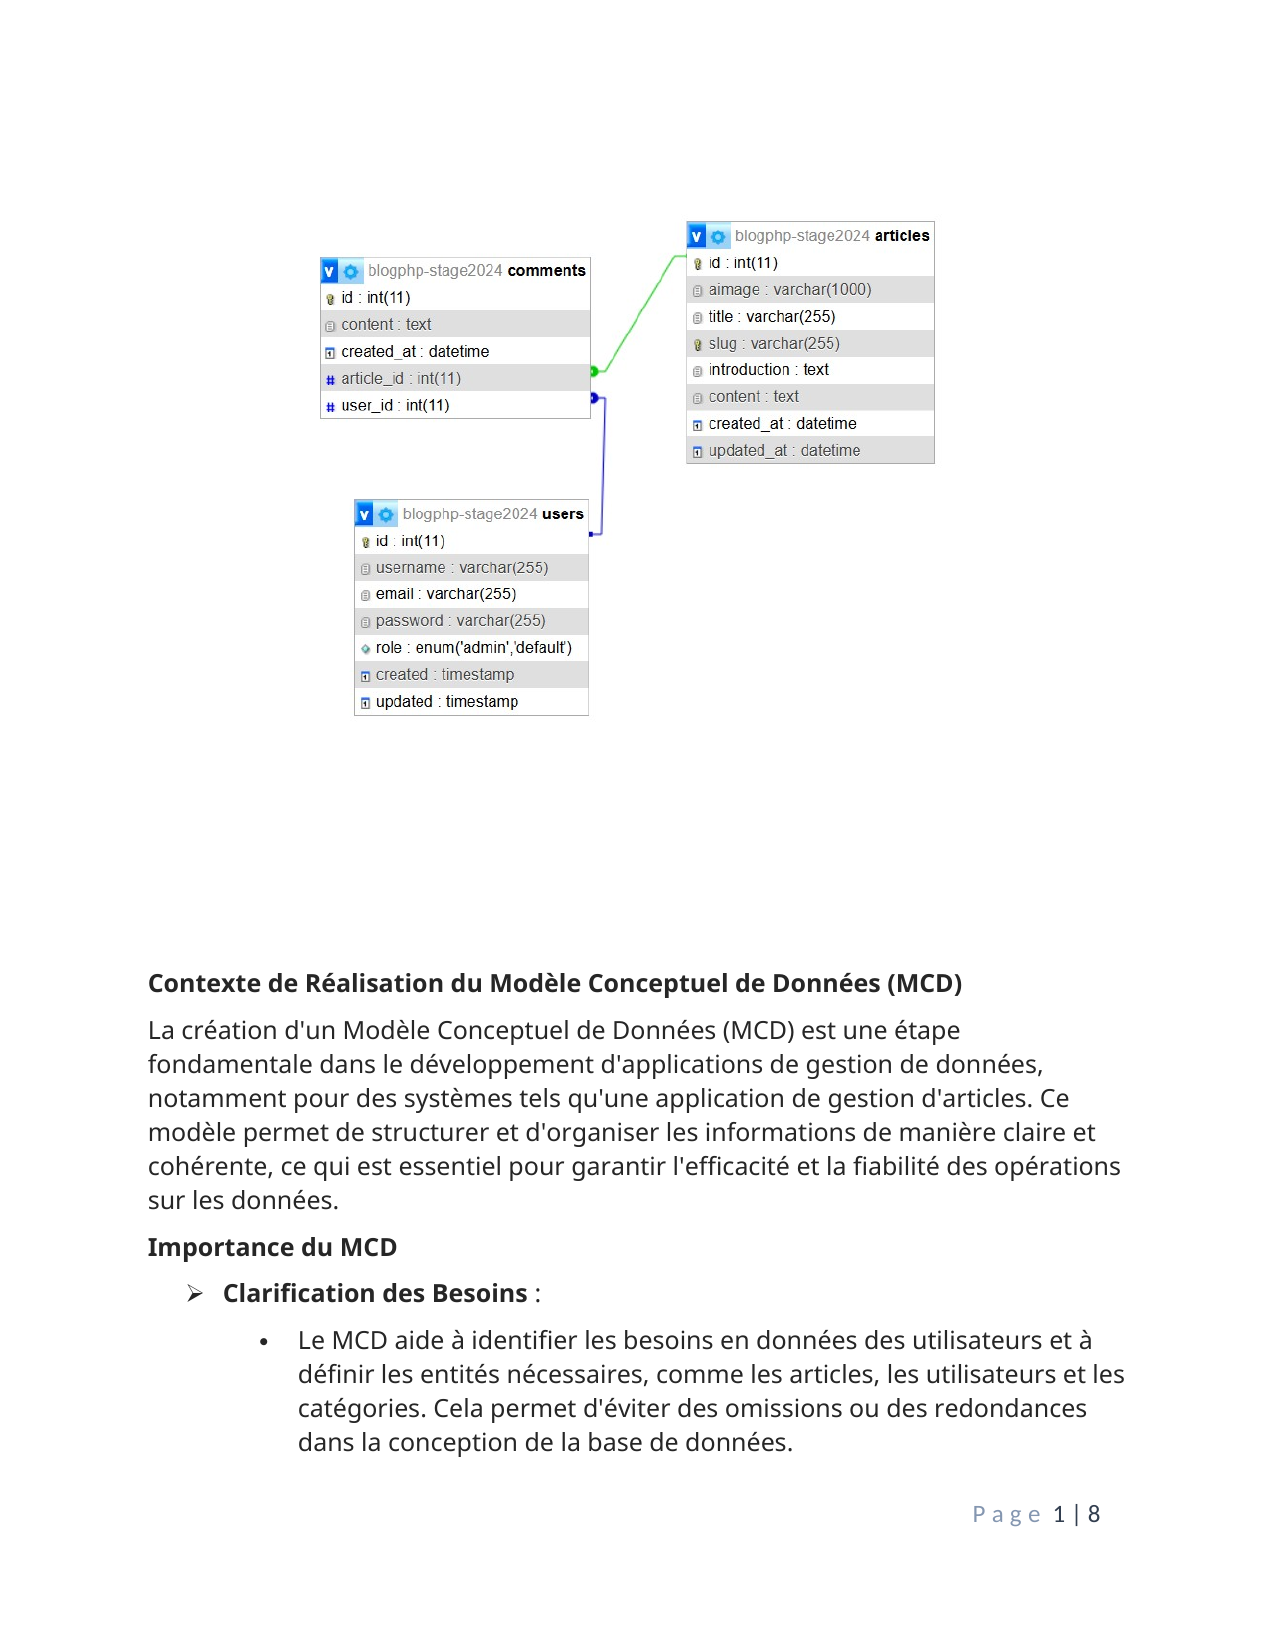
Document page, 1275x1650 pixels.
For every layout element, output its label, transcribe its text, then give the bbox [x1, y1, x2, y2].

picture [273, 206, 1002, 768]
list Le MCD aide à identifier les besoins en données des utilisateurs et à définir les entités nécessaires, comme les articles, les utilisateurs et les catégories. Cela permet d'éviter des omissions ou des redondances dans la conception de la base de données. [260, 1323, 1127, 1459]
text Importance du MCD [148, 1229, 1127, 1264]
text Contexte de Réalisation du Modèle Conceptuel de Données (MCD) [148, 966, 1127, 1000]
text La création d'un Modèle Conceptuel de Données (MCD) est une étape fondamentale dans le développement d'applications de gestion de données, notamment pour des systèmes tels qu'une application de gestion d'articles. Ce modèle permet de structurer et d'organiser les informations de manière claire et cohérente, ce qui est essentiel pour garantir l'efficacité et la fiabilité des opérations sur les données. [148, 1013, 1127, 1217]
list Clarification des Besoins : [185, 1276, 1127, 1310]
